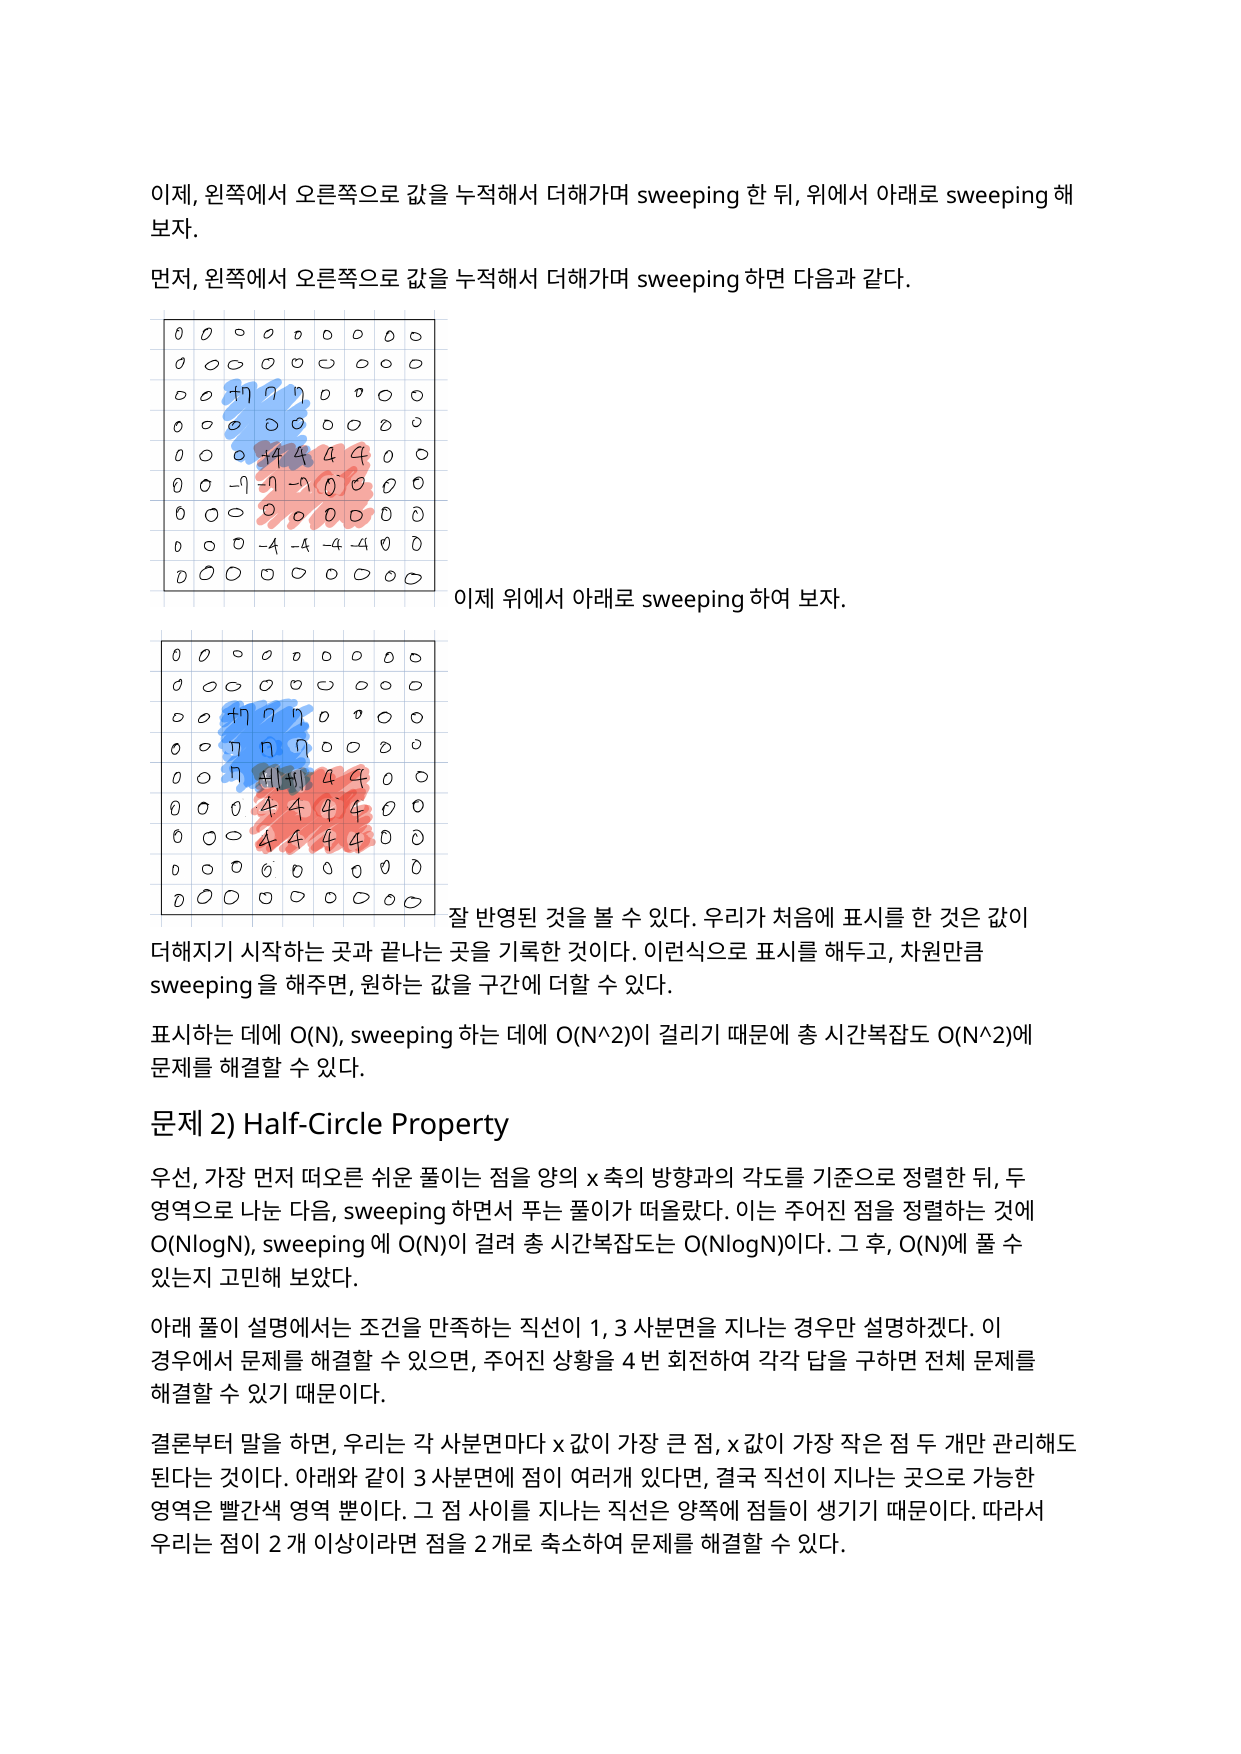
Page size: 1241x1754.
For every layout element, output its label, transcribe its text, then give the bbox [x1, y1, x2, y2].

text 문제2) Half-Circle Property [150, 1100, 1090, 1143]
text 아래 풀이 설명에서는 조건을 만족하는 직선이 1, 3 사분면을 지나는 경우만 설명하겠다. 이 경우에서 문제를 해결할 수 있으면, 주어진 상황을 4번 회전하여 각각 답을 구하면 전체 문제를 해결할 수 있기 때문이다. [150, 1309, 1090, 1409]
picture [150, 630, 448, 927]
text 먼저, 왼쪽에서 오른쪽으로 값을 누적해서 더해가며 sweeping하면 다음과 같다. [150, 261, 1090, 294]
text 표시하는 데에 O(N), sweeping하는 데에 O(N^2)이 걸리기 때문에 총 시간복잡도 O(N^2)에 문제를 해결할 수 있다. [150, 1017, 1090, 1084]
picture [150, 310, 448, 607]
text 이제, 왼쪽에서 오른쪽으로 값을 누적해서 더해가며 sweeping 한 뒤, 위에서 아래로 sweeping해 보자. [150, 177, 1090, 244]
text 결론부터 말을 하면, 우리는 각 사분면마다 x값이 가장 큰 점, x값이 가장 작은 점 두 개만 관리해도 된다는 것이다. 아래와 같이 3사분면에 점이 여러개 있다면, 결국 직선이 지나는 곳으로 가능한 영역은 빨간색 영역 뿐이다. 그 점 사이를 지나는 직선은 양쪽에 점들이 생기기 때문이다. 따라서 우리는 점이 2개 이상이라면 점을 2개로 축소하여 문제를 해결할 수 있다. [150, 1426, 1090, 1559]
text 우선, 가장 먼저 떠오른 쉬운 풀이는 점을 양의 x축의 방향과의 각도를 기준으로 정렬한 뒤, 두 영역으로 나눈 다음, sweeping하면서 푸는 풀이가 떠올랐다. 이는 주어진 점을 정렬하는 것에 O(NlogN), sweeping에 O(N)이 걸려 총 시간복잡도는 O(NlogN)이다. 그 후, O(N)에 풀 수 있는지 고민해 보았다. [150, 1159, 1090, 1293]
